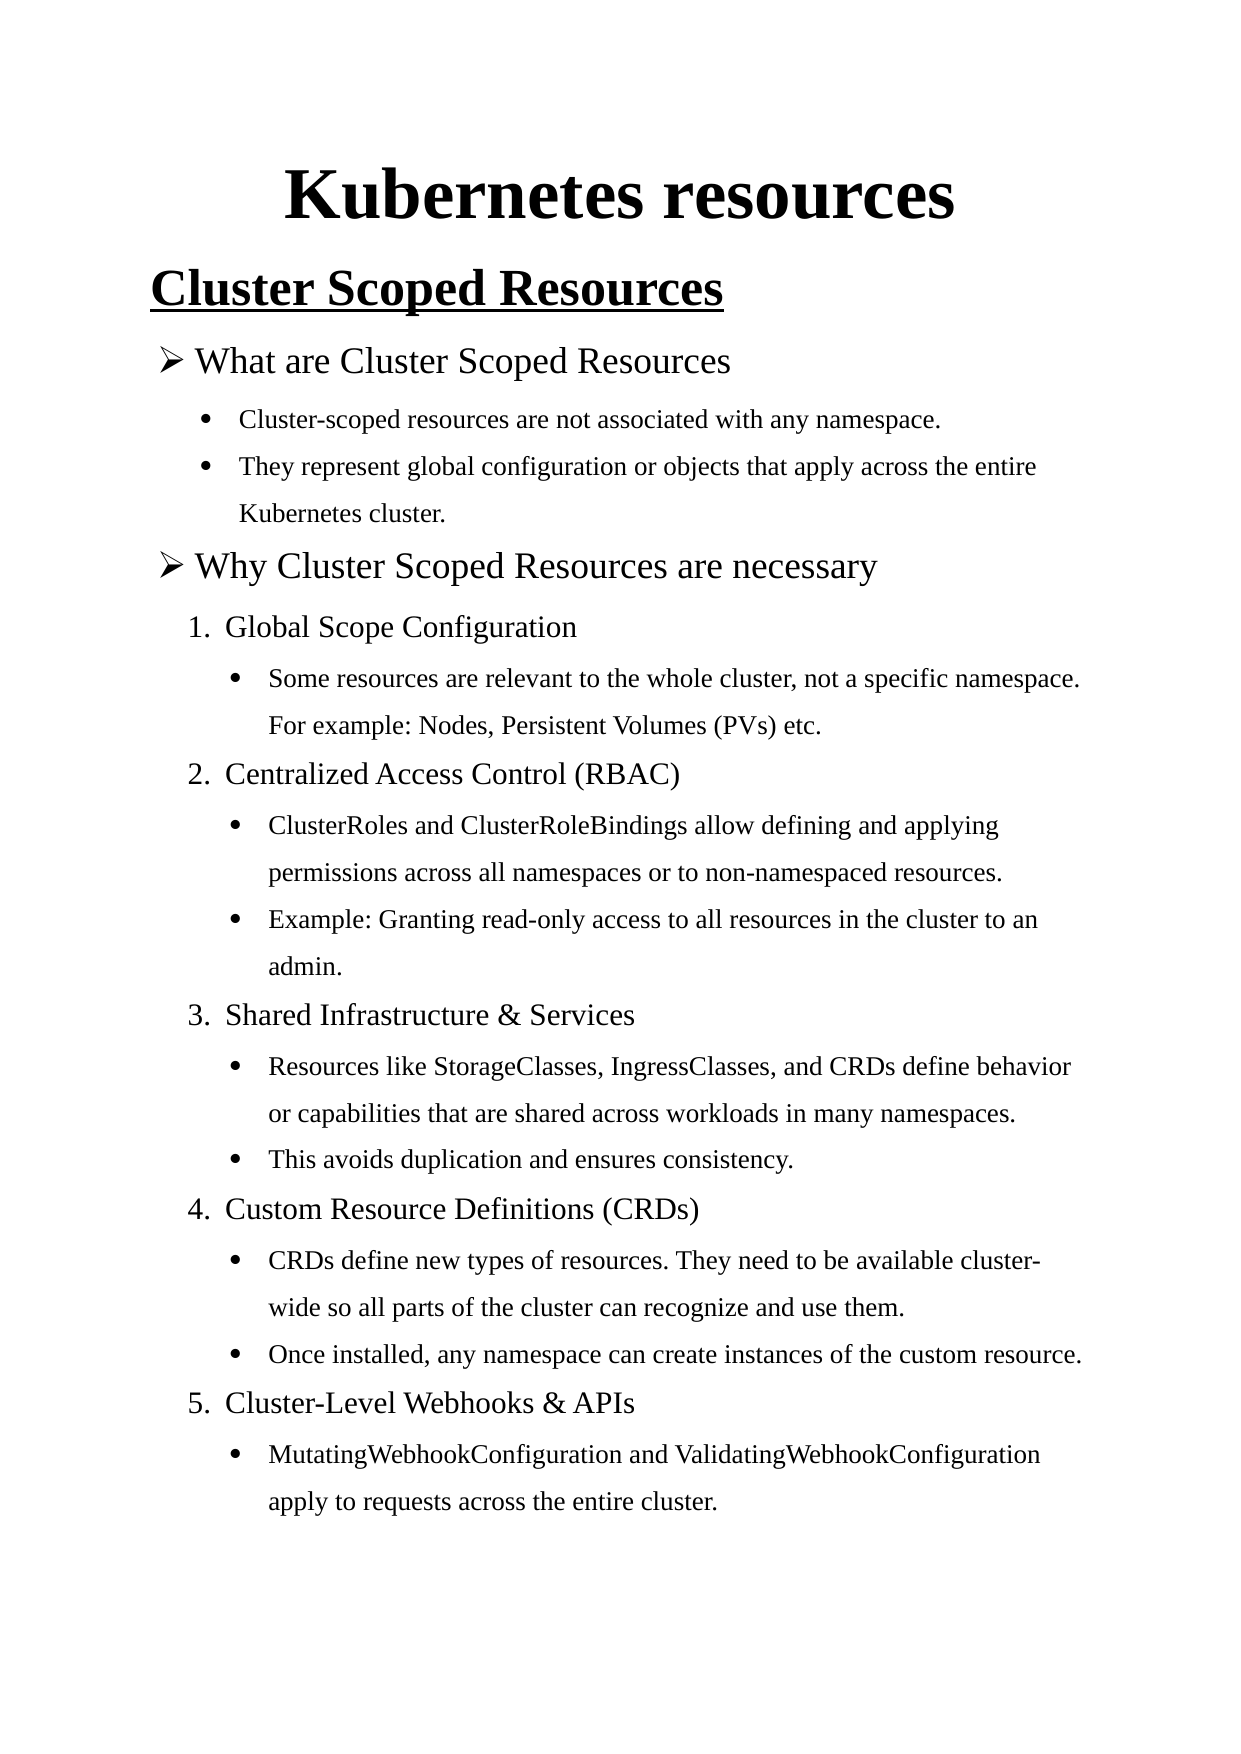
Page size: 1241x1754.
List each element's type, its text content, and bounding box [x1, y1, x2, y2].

list Global Scope Configuration [187, 608, 1090, 644]
list Cluster-Level Webhooks & APIs [187, 1384, 1090, 1421]
list Why Cluster Scoped Resources are necessary [157, 543, 1090, 587]
text Cluster Scoped Resources [150, 257, 1090, 317]
list Cluster-scoped resources are not associated with any namespace. [201, 403, 1090, 434]
list Once installed, any namespace can create instances of the custom resource. [231, 1338, 1090, 1369]
list Centralized Access Control (RBAC) [187, 756, 1090, 791]
list Example: Granting read-only access to all resources in the cluster to an admin. [231, 903, 1090, 981]
list Custom Resource Definitions (CRDs) [187, 1190, 1090, 1226]
list Resources like StorageClasses, IngressClasses, and CRDs define behavior or capabilities that are shared across workloads in many namespaces. [231, 1050, 1090, 1128]
list Shared Infrastructure & Services [187, 996, 1090, 1032]
list ClusterRoles and ClusterRoleBindings allow defining and applying permissions across all namespaces or to non-namespaced resources. [231, 809, 1090, 887]
list Some resources are relevant to the whole cluster, not a specific namespace. For example: Nodes, Persistent Volumes (PVs) etc. [231, 662, 1090, 740]
list This avoids duplication and ensures consistency. [231, 1143, 1090, 1175]
list They represent global configuration or objects that apply across the entire Kubernetes cluster. [201, 450, 1090, 528]
text Kubernetes resources [150, 150, 1090, 234]
list MutatingWebhookConfiguration and ValidatingWebhookConfiguration apply to requests across the entire cluster. [231, 1438, 1090, 1516]
list What are Cluster Scoped Resources [157, 338, 1090, 382]
list CRDs define new types of resources. They need to be available cluster-wide so all parts of the cluster can recognize and use them. [231, 1244, 1090, 1322]
